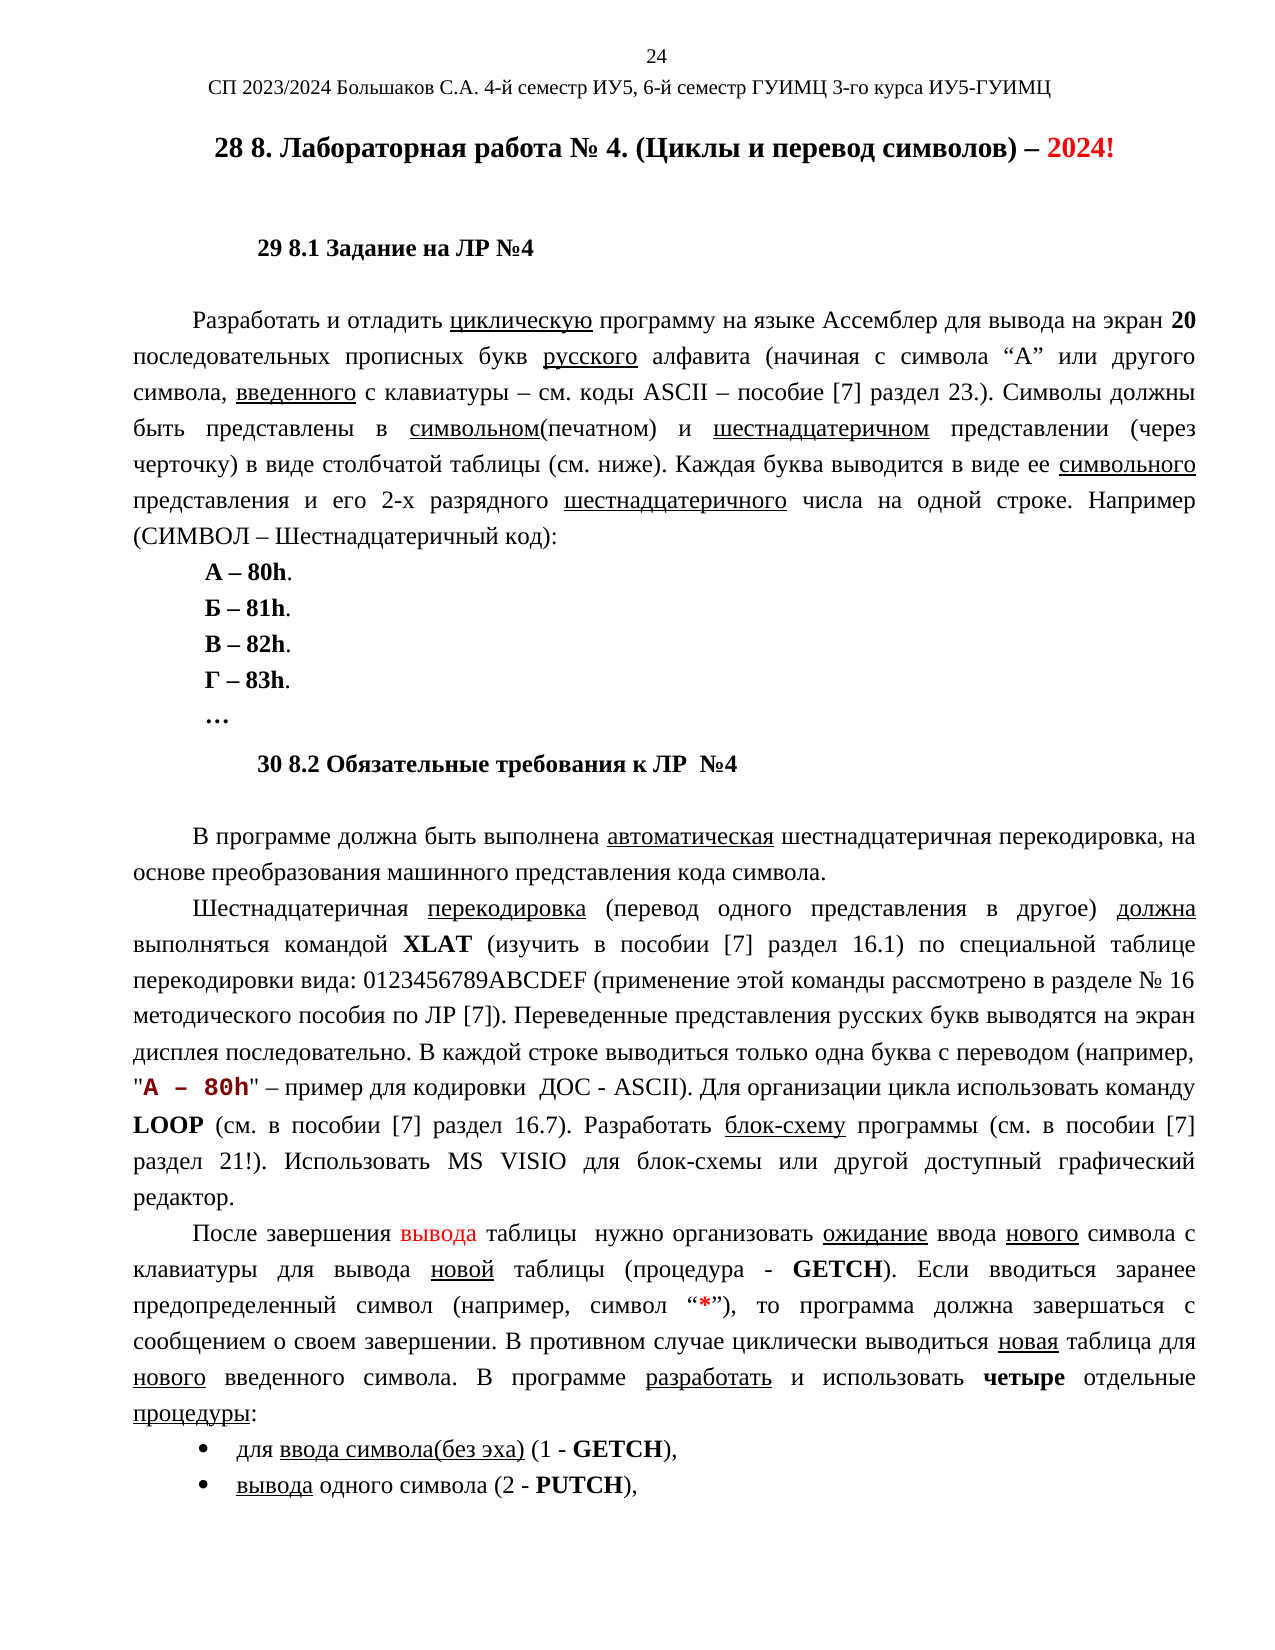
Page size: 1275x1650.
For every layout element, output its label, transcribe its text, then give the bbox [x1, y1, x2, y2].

text Шестнадцатеричная перекодировка (перевод одного представления в другое) должна выполняться командой XLAT (изучить в пособии [7] раздел 16.1) по специальной таблице перекодировки вида: 0123456789ABCDEF (применение этой команды рассмотрено в разделе № 16 методического пособия по ЛР [7]). Переведенные представления русских букв выводятся на экран дисплея последовательно. В каждой строке выводиться только одна буква с переводом (например, "А – 80h" – пример для кодировки ДОС - ASCII). Для организации цикла использовать команду LOOP (см. в пособии [7] раздел 16.7). Разработать блок-схему программы (см. в пособии [7] раздел 21!). Использовать MS VISIO для блок-схемы или другой доступный графический редактор. [133, 893, 1196, 1211]
text А – 80h. [133, 557, 1196, 586]
subtitle 8.1 Задание на ЛР №4 [183, 233, 1196, 262]
list вывода одного символа (2 - PUTCH), [199, 1470, 1196, 1499]
text В программе должна быть выполнена автоматическая шестнадцатеричная перекодировка, на основе преобразования машинного представления кода символа. [133, 821, 1196, 886]
text После завершения вывода таблицы нужно организовать ожидание ввода нового символа с клавиатуры для вывода новой таблицы (процедура - GETCH). Если вводиться заранее предопределенный символ (например, символ “*”), то программа должна завершаться с сообщением о своем завершении. В противном случае циклически выводиться новая таблица для нового введенного символа. В программе разработать и использовать четыре отдельные процедуры: [133, 1218, 1196, 1427]
subtitle 8.2 Обязательные требования к ЛР №4 [183, 749, 1196, 778]
list для ввода символа(без эха) (1 - GETCH), [199, 1434, 1196, 1463]
text В – 82h. [133, 629, 1196, 657]
text Б – 81h. [133, 593, 1196, 622]
text Г – 83h. [133, 665, 1196, 693]
text … [133, 701, 1196, 729]
text Разработать и отладить циклическую программу на языке Ассемблер для вывода на экран 20 последовательных прописных букв русского алфавита (начиная с символа “А” или другого символа, введенного с клавиатуры – см. коды ASCII – пособие [7] раздел 23.). Символы должны быть представлены в символьном(печатном) и шестнадцатеричном представлении (через черточку) в виде столбчатой таблицы (см. ниже). Каждая буква выводится в виде ее символьного представления и его 2-х разрядного шестнадцатеричного числа на одной строке. Например (СИМВОЛ – Шестнадцатеричный код): [133, 305, 1196, 550]
subtitle 8. Лабораторная работа № 4. (Циклы и перевод символов) – 2024! [133, 131, 1196, 164]
